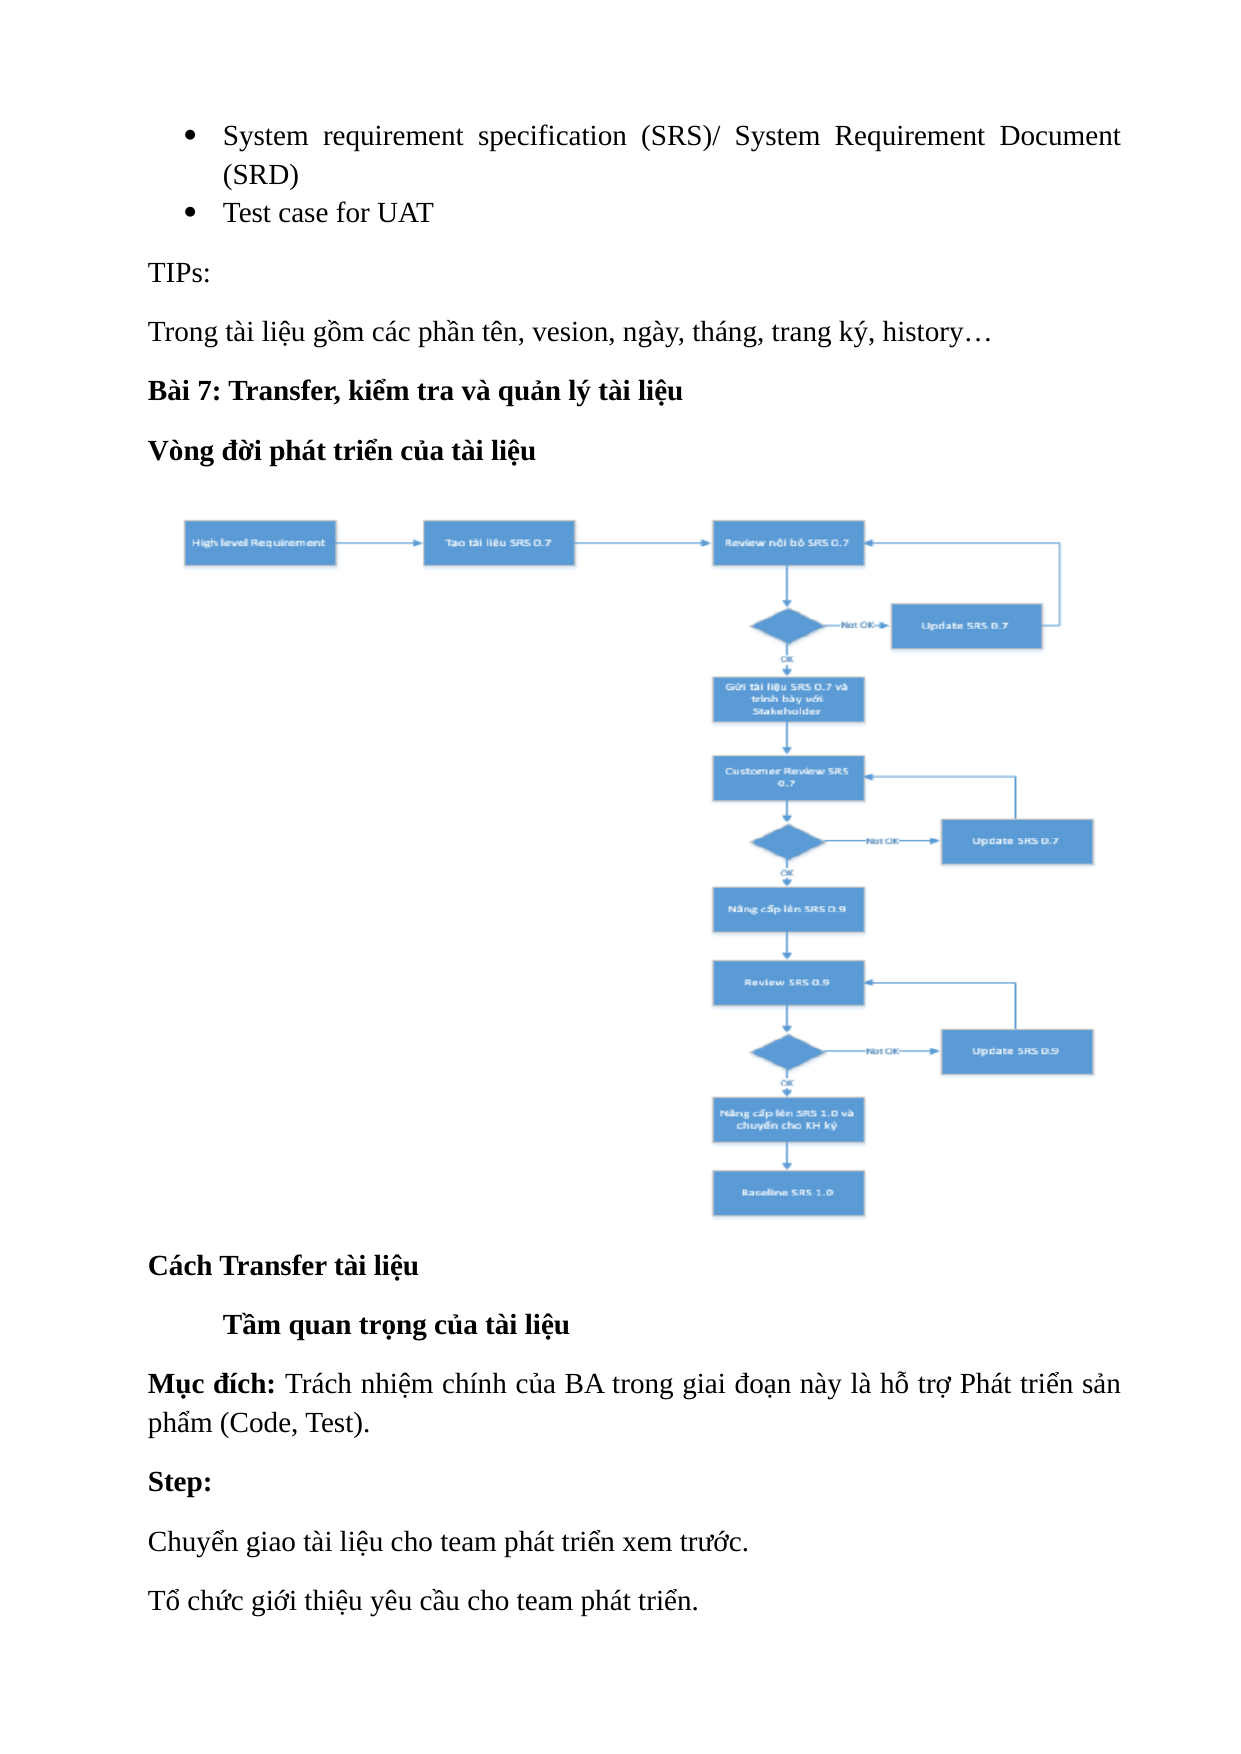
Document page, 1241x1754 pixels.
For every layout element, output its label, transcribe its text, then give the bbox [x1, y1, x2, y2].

text Mục đích: Trách nhiệm chính của BA trong giai đoạn này là hỗ trợ Phát triển sản phẩm (Code, Test). [148, 1366, 1122, 1438]
text TIPs: [148, 255, 1122, 288]
text Tầm quan trọng của tài liệu [148, 1307, 1122, 1341]
text Vòng đời phát triển của tài liệu [148, 433, 1122, 466]
text Bài 7: Transfer, kiểm tra và quản lý tài liệu [148, 373, 1122, 407]
text Chuyển giao tài liệu cho team phát triển xem trước. [148, 1524, 1122, 1557]
text Cách Transfer tài liệu [148, 1248, 1122, 1281]
text Step: [148, 1464, 1122, 1498]
list Test case for UAT [185, 195, 1122, 229]
list System requirement specification (SRS)/ System Requirement Document (SRD) [185, 118, 1122, 190]
text Tổ chức giới thiệu yêu cầu cho team phát triển. [148, 1583, 1122, 1617]
picture [147, 492, 1123, 1222]
text Trong tài liệu gồm các phần tên, vesion, ngày, tháng, trang ký, history… [148, 314, 1122, 348]
